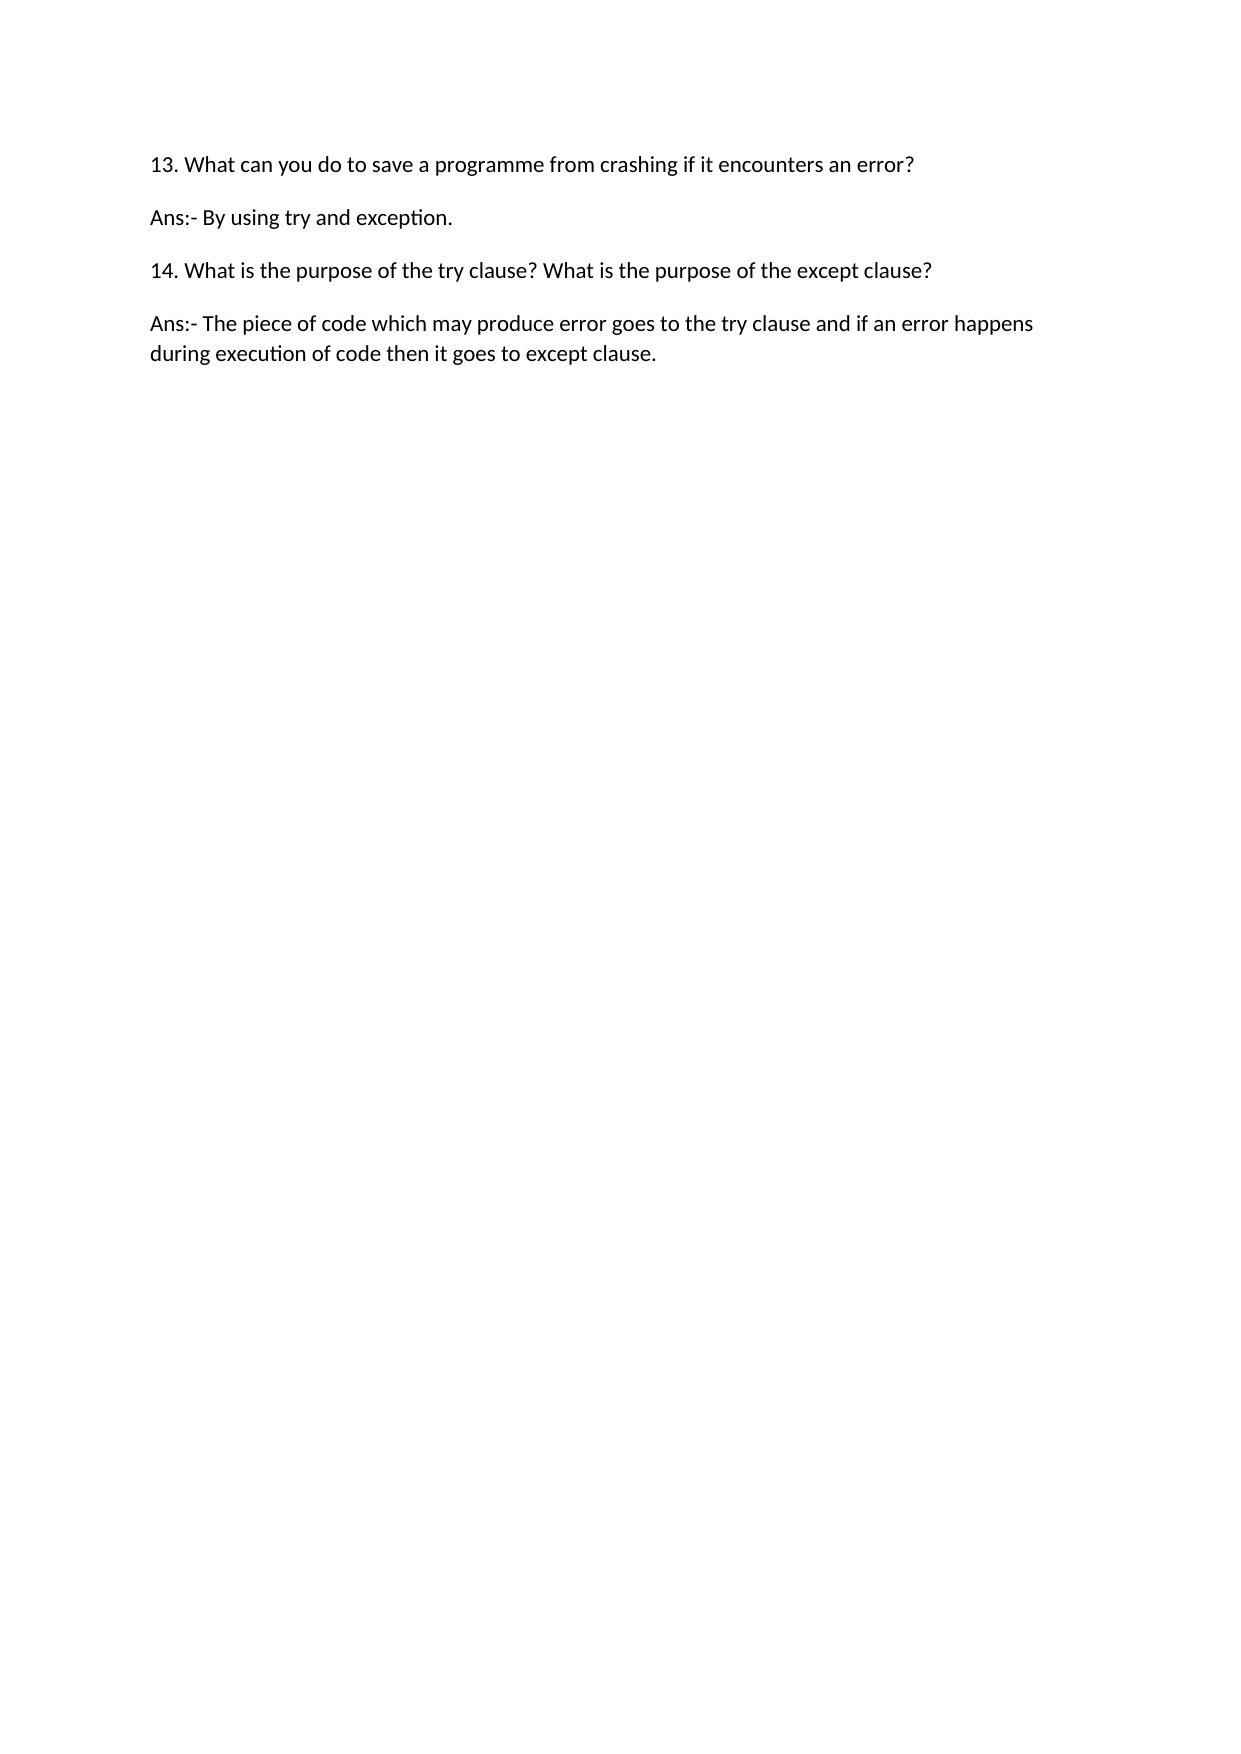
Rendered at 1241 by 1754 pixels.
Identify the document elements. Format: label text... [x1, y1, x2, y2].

text Ans:- The piece of code which may produce error goes to the try clause and if an error happens during execution of code then it goes to except clause. [150, 309, 1090, 368]
text 14. What is the purpose of the try clause? What is the purpose of the except clause? [150, 256, 1090, 284]
text Ans:- By using try and exception. [150, 203, 1090, 231]
text 13. What can you do to save a programme from crashing if it encounters an error? [150, 150, 1090, 178]
